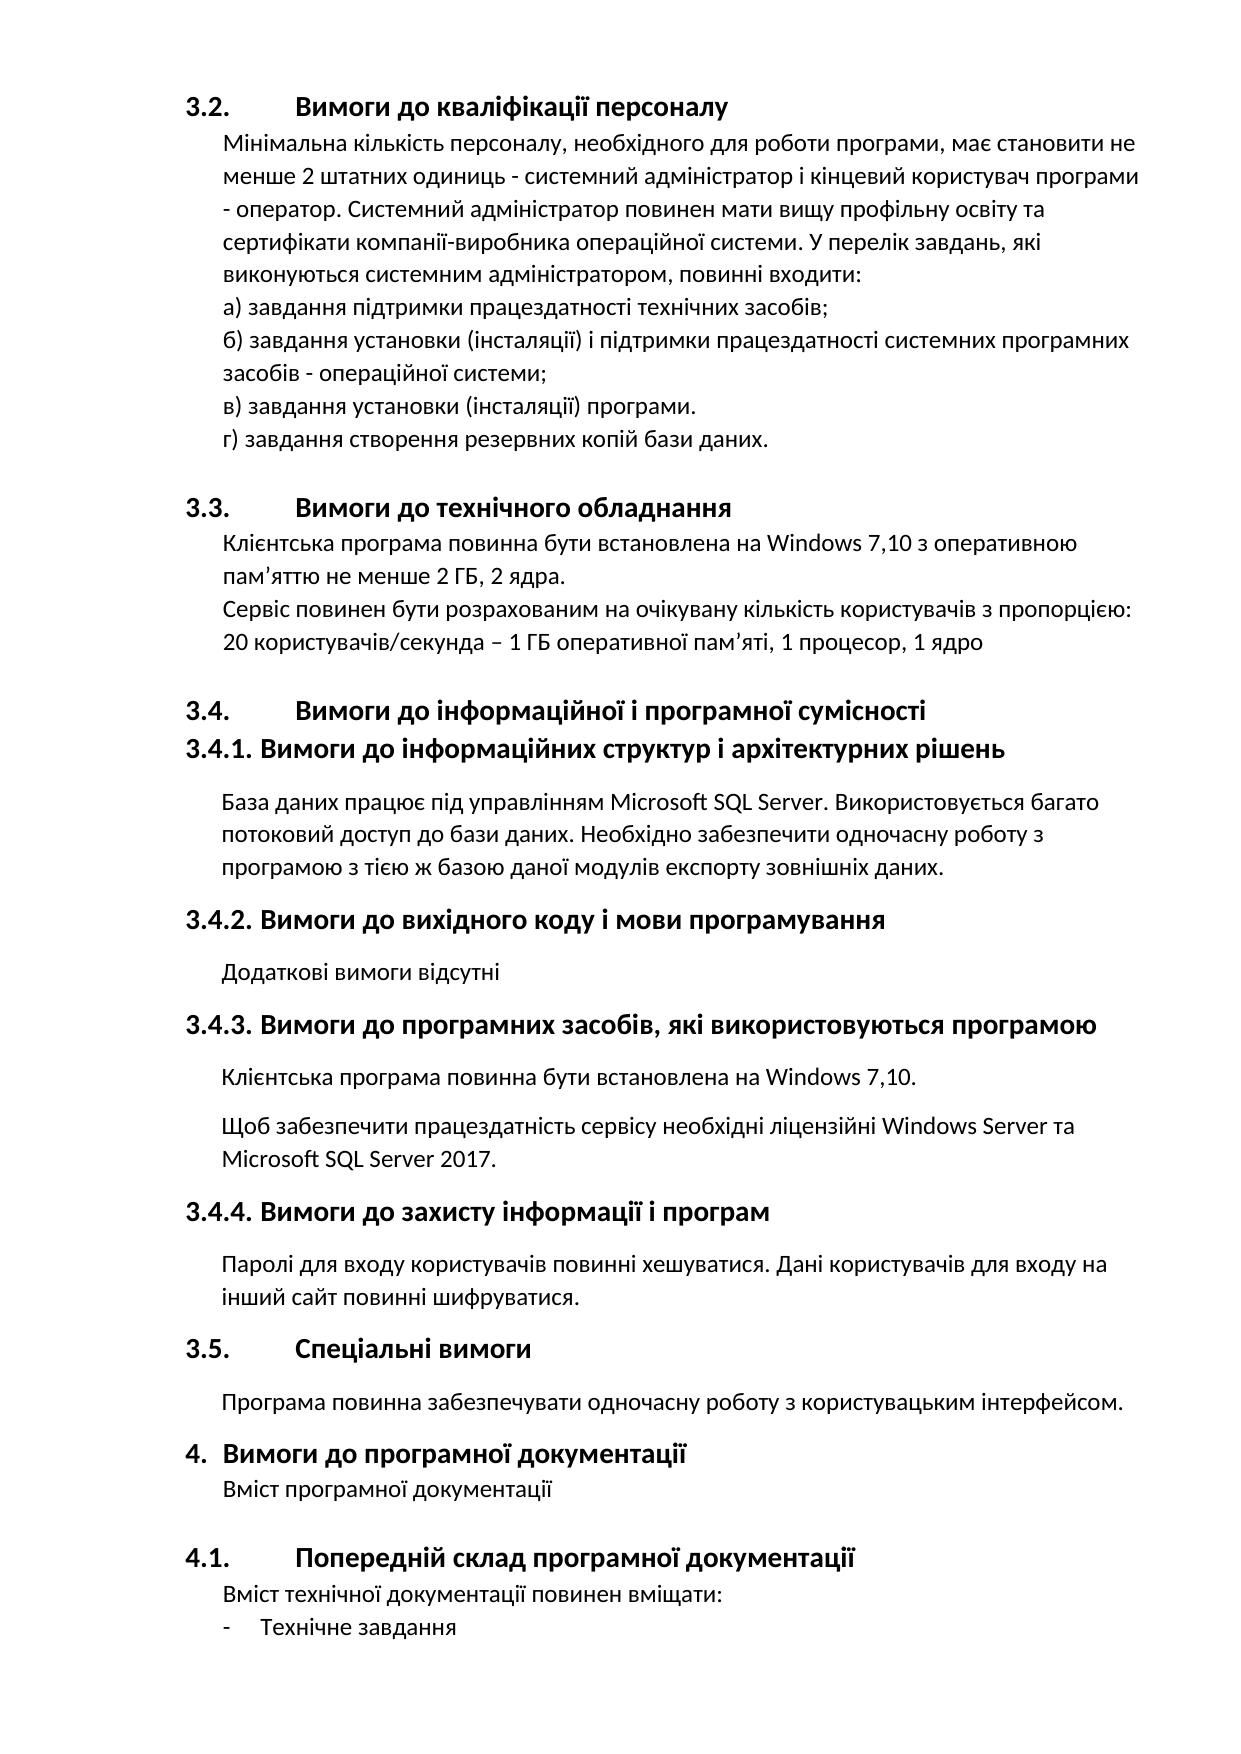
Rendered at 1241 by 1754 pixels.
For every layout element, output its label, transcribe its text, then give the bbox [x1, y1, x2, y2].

text База даних працює під управлінням Microsoft SQL Server. Використовується багато потоковий доступ до бази даних. Необхідно забезпечити одночасну роботу з програмою з тією ж базою даної модулів експорту зовнішніх даних. [221, 786, 1152, 882]
text Клієнтська програма повинна бути встановлена на Windows 7,10. [221, 1061, 1152, 1091]
text Додаткові вимоги відсутні [221, 956, 1152, 987]
list а) завдання підтримки працездатності технічних засобів; [223, 292, 1152, 322]
list Клієнтська програма повинна бути встановлена на Windows 7,10 з оперативною пам’яттю не менше 2 ГБ, 2 ядра. [223, 527, 1152, 591]
list в) завдання установки (інсталяції) програми. [223, 390, 1152, 421]
list б) завдання установки (інсталяції) і підтримки працездатності системних програмних засобів - операційної системи; [223, 324, 1152, 388]
list Вимоги до технічного обладнання [185, 489, 1152, 525]
list Сервіс повинен бути розрахованим на очікувану кількість користувачів з пропорцією: [223, 593, 1152, 624]
list 20 користувачів/секунда – 1 ГБ оперативної пам’яті, 1 процесор, 1 ядро [223, 626, 1152, 657]
list Вміст технічної документації повинен вміщати: [223, 1578, 1152, 1608]
list Вимоги до вихідного коду і мови програмування [185, 901, 1152, 937]
list Вимоги до програмної документації [185, 1435, 1152, 1471]
text Паролі для входу користувачів повинні хешуватися. Дані користувачів для входу на інший сайт повинні шифруватися. [221, 1248, 1152, 1311]
list Вимоги до інформаційних структур і архітектурних рішень [185, 731, 1152, 766]
list Технічне завдання [223, 1611, 1152, 1641]
text Щоб забезпечити працездатність сервісу необхідні ліцензійні Windows Server та Microsoft SQL Server 2017. [221, 1110, 1152, 1174]
list Мінімальна кількість персоналу, необхідного для роботи програми, має становити не менше 2 штатних одиниць - системний адміністратор і кінцевий користувач програми - оператор. Системний адміністратор повинен мати вищу профільну освіту та сертифікати компанії-виробника операційної системи. У перелік завдань, які виконуються системним адміністратором, повинні входити: [223, 127, 1152, 289]
list Вимоги до кваліфікації персоналу [185, 88, 1152, 124]
list Вимоги до програмних засобів, які використовуються програмою [185, 1006, 1152, 1041]
list г) завдання створення резервних копій бази даних. [223, 423, 1152, 454]
list Попередній склад програмної документації [185, 1539, 1152, 1575]
text Програма повинна забезпечувати одночасну роботу з користувацьким інтерфейсом. [221, 1386, 1152, 1416]
list Спеціальні вимоги [185, 1331, 1152, 1366]
list Вміст програмної документації [223, 1474, 1152, 1504]
list Вимоги до інформаційної і програмної сумісності [185, 692, 1152, 728]
list Вимоги до захисту інформації і програм [185, 1193, 1152, 1228]
